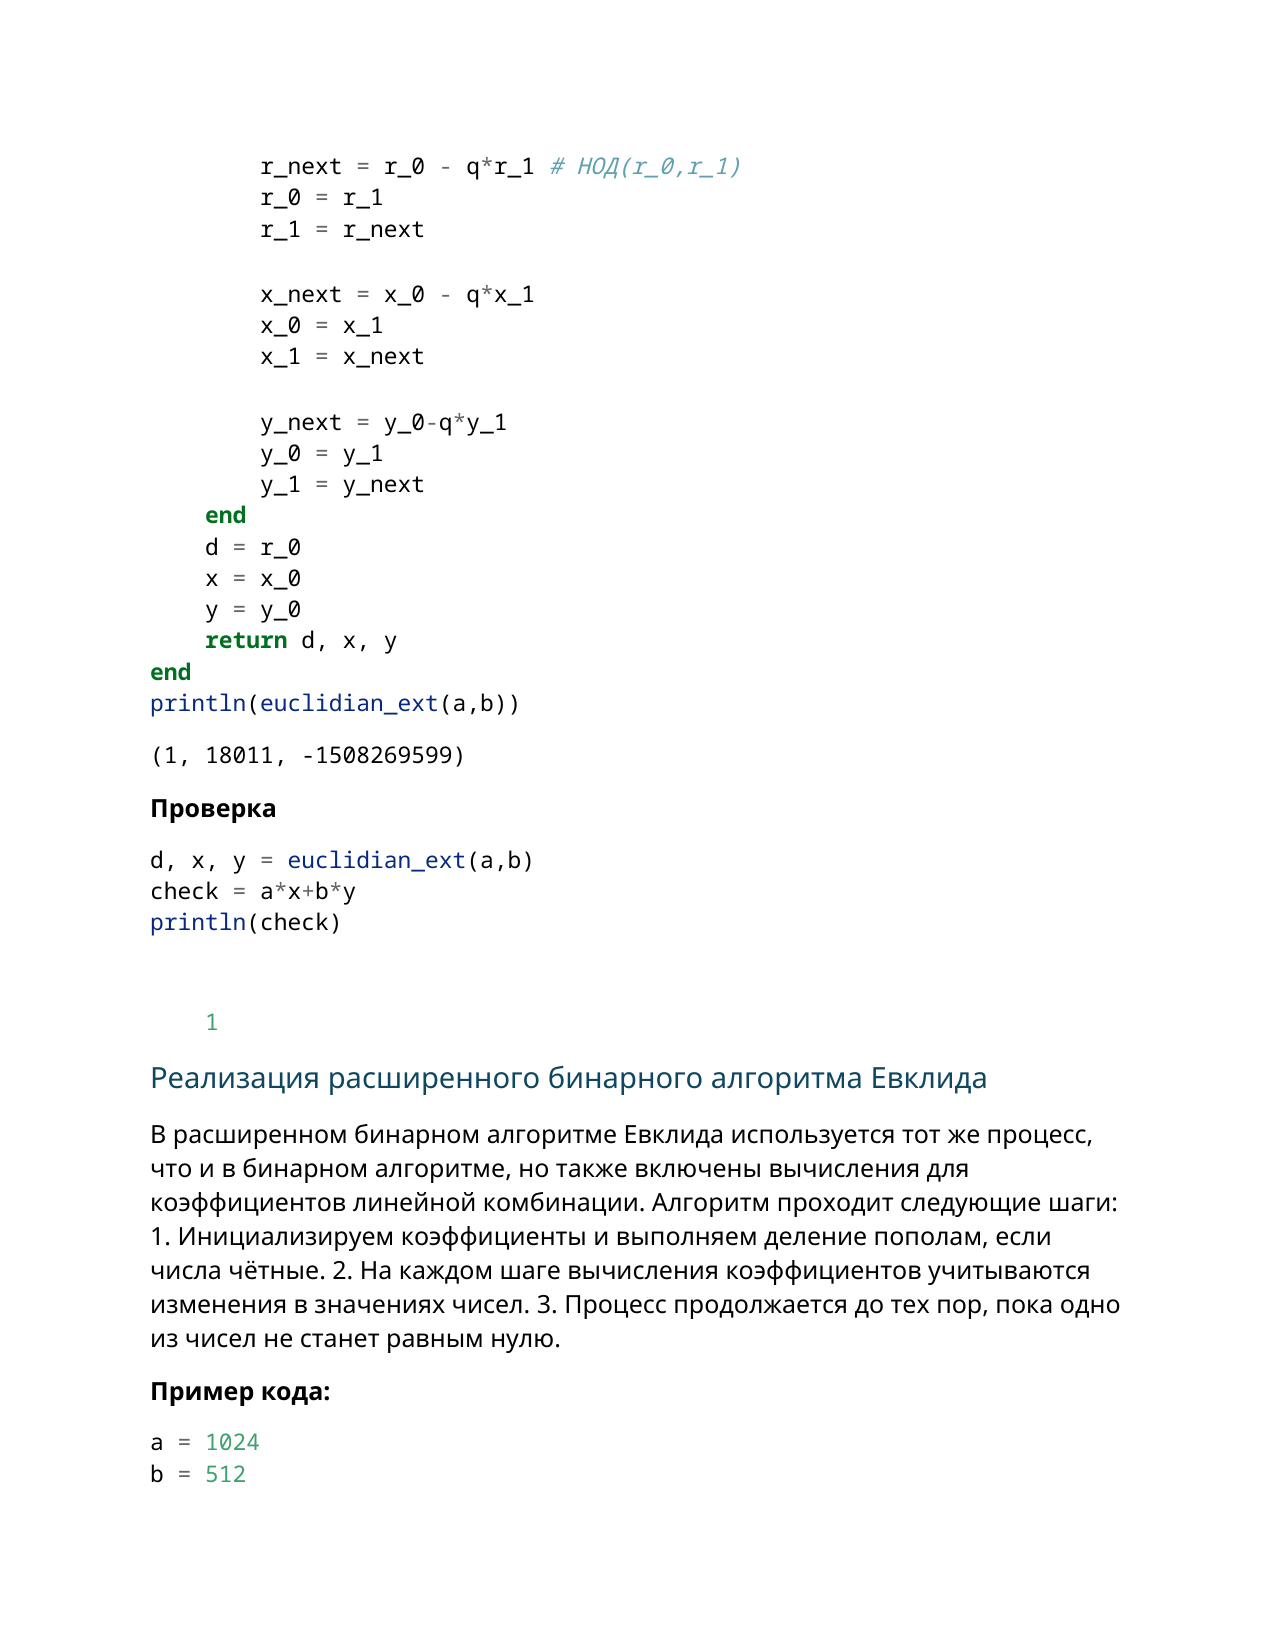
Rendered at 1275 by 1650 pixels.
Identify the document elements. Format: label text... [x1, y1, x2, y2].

text d, x, y = euclidian_ext(a,b) check = a*x+b*y println(check) 1 [150, 844, 1125, 1037]
text Пример кода: [150, 1373, 1125, 1407]
text Проверка [150, 791, 1125, 825]
text (1, 18011, -1508269599) [150, 739, 1125, 770]
subtitle Реализация расширенного бинарного алгоритма Евклида [150, 1058, 1125, 1097]
